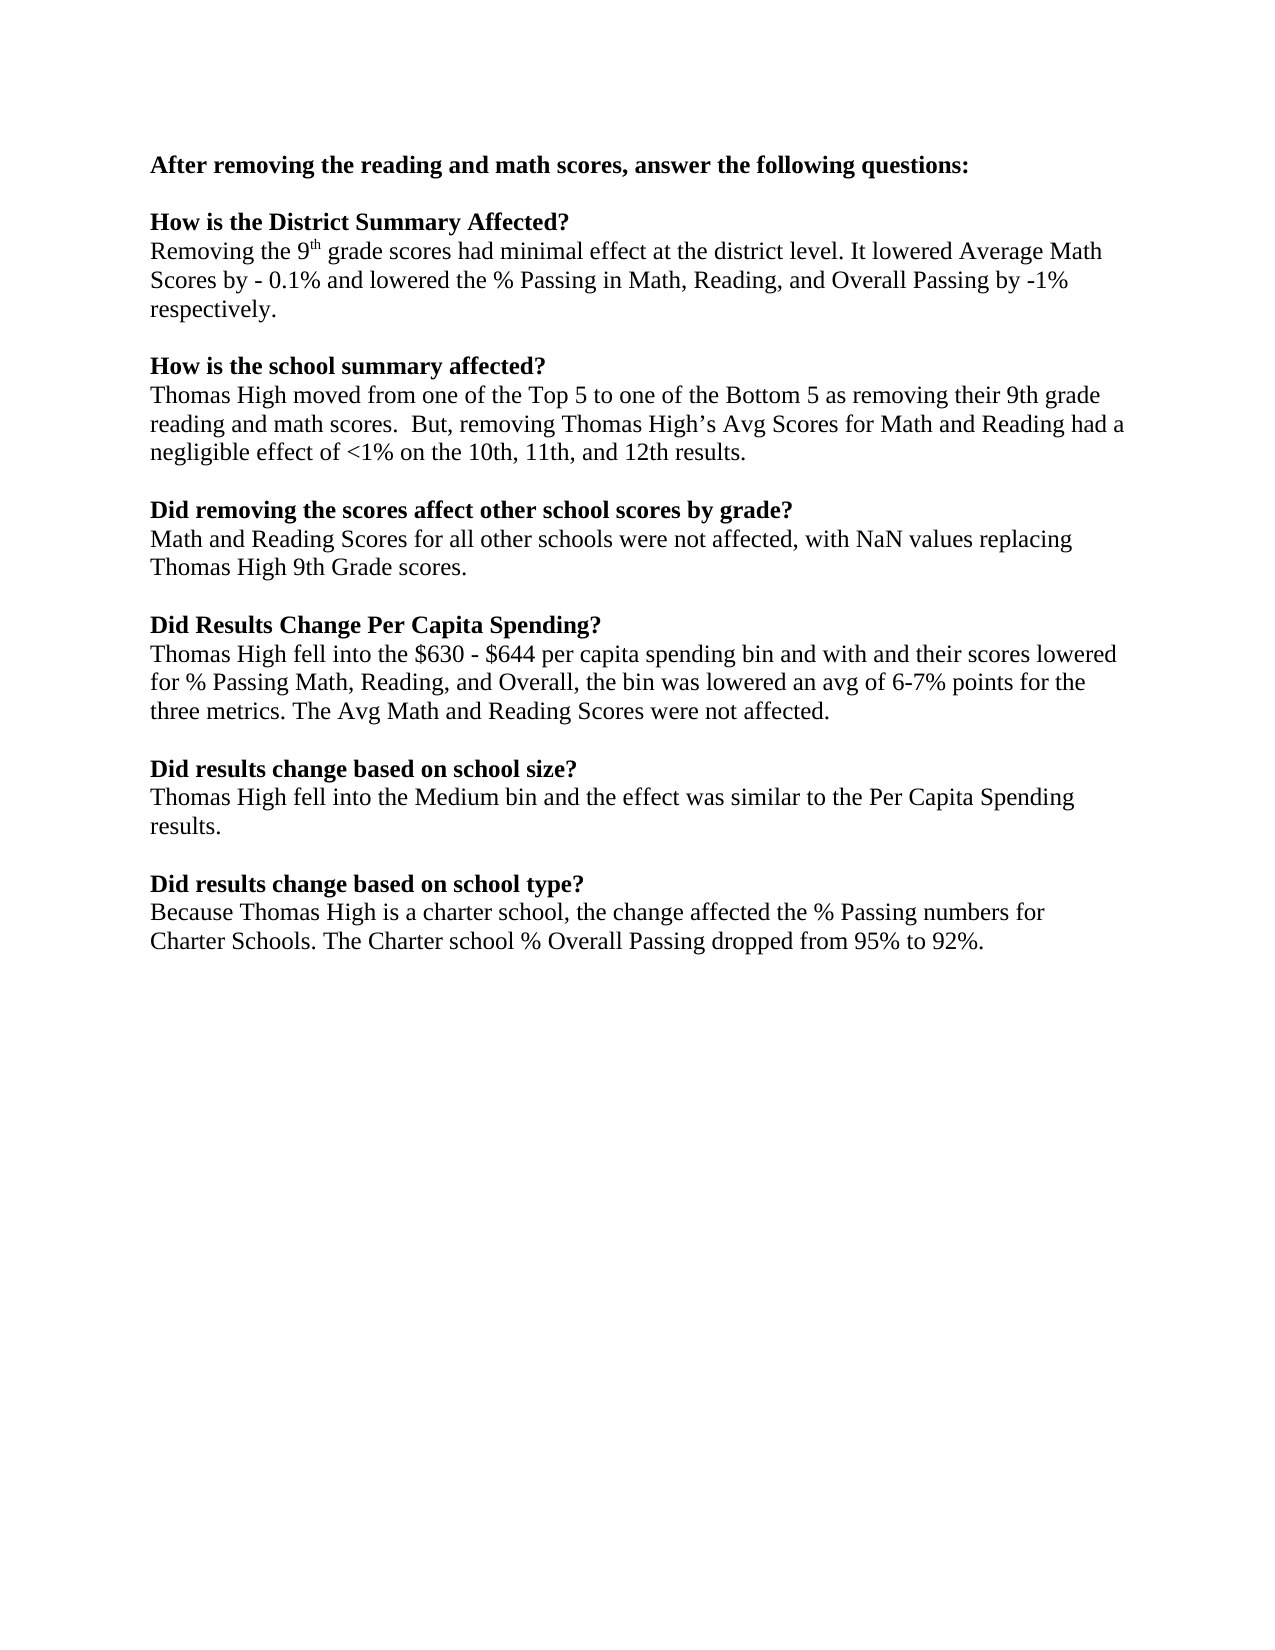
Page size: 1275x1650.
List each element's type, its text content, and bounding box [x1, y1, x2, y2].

text Did Results Change Per Capita Spending? [150, 610, 1125, 639]
text Did results change based on school type? [150, 869, 1125, 897]
text Did results change based on school size? [150, 754, 1125, 782]
text Did removing the scores affect other school scores by grade? [150, 495, 1125, 524]
text Thomas High fell into the Medium bin and the effect was similar to the Per Capita Spending results. [150, 782, 1125, 840]
text Math and Reading Scores for all other schools were not affected, with NaN values replacing Thomas High 9th Grade scores. [150, 524, 1125, 581]
text Removing the 9th grade scores had minimal effect at the district level. It lowered Average Math Scores by - 0.1% and lowered the % Passing in Math, Reading, and Overall Passing by -1% respectively. [150, 236, 1125, 322]
text Thomas High fell into the $630 - $644 per capita spending bin and with and their scores lowered for % Passing Math, Reading, and Overall, the bin was lowered an avg of 6-7% points for the three metrics. The Avg Math and Reading Scores were not affected. [150, 639, 1125, 725]
text Because Thomas High is a charter school, the change affected the % Passing numbers for Charter Schools. The Charter school % Overall Passing dropped from 95% to 92%. [150, 897, 1125, 955]
text How is the District Summary Affected? [150, 207, 1125, 236]
text How is the school summary affected? [150, 351, 1125, 380]
text After removing the reading and math scores, answer the following questions: [150, 150, 1125, 179]
text Thomas High moved from one of the Top 5 to one of the Bottom 5 as removing their 9th grade reading and math scores. But, removing Thomas High’s Avg Scores for Math and Reading had a negligible effect of <1% on the 10th, 11th, and 12th results. [150, 380, 1125, 466]
